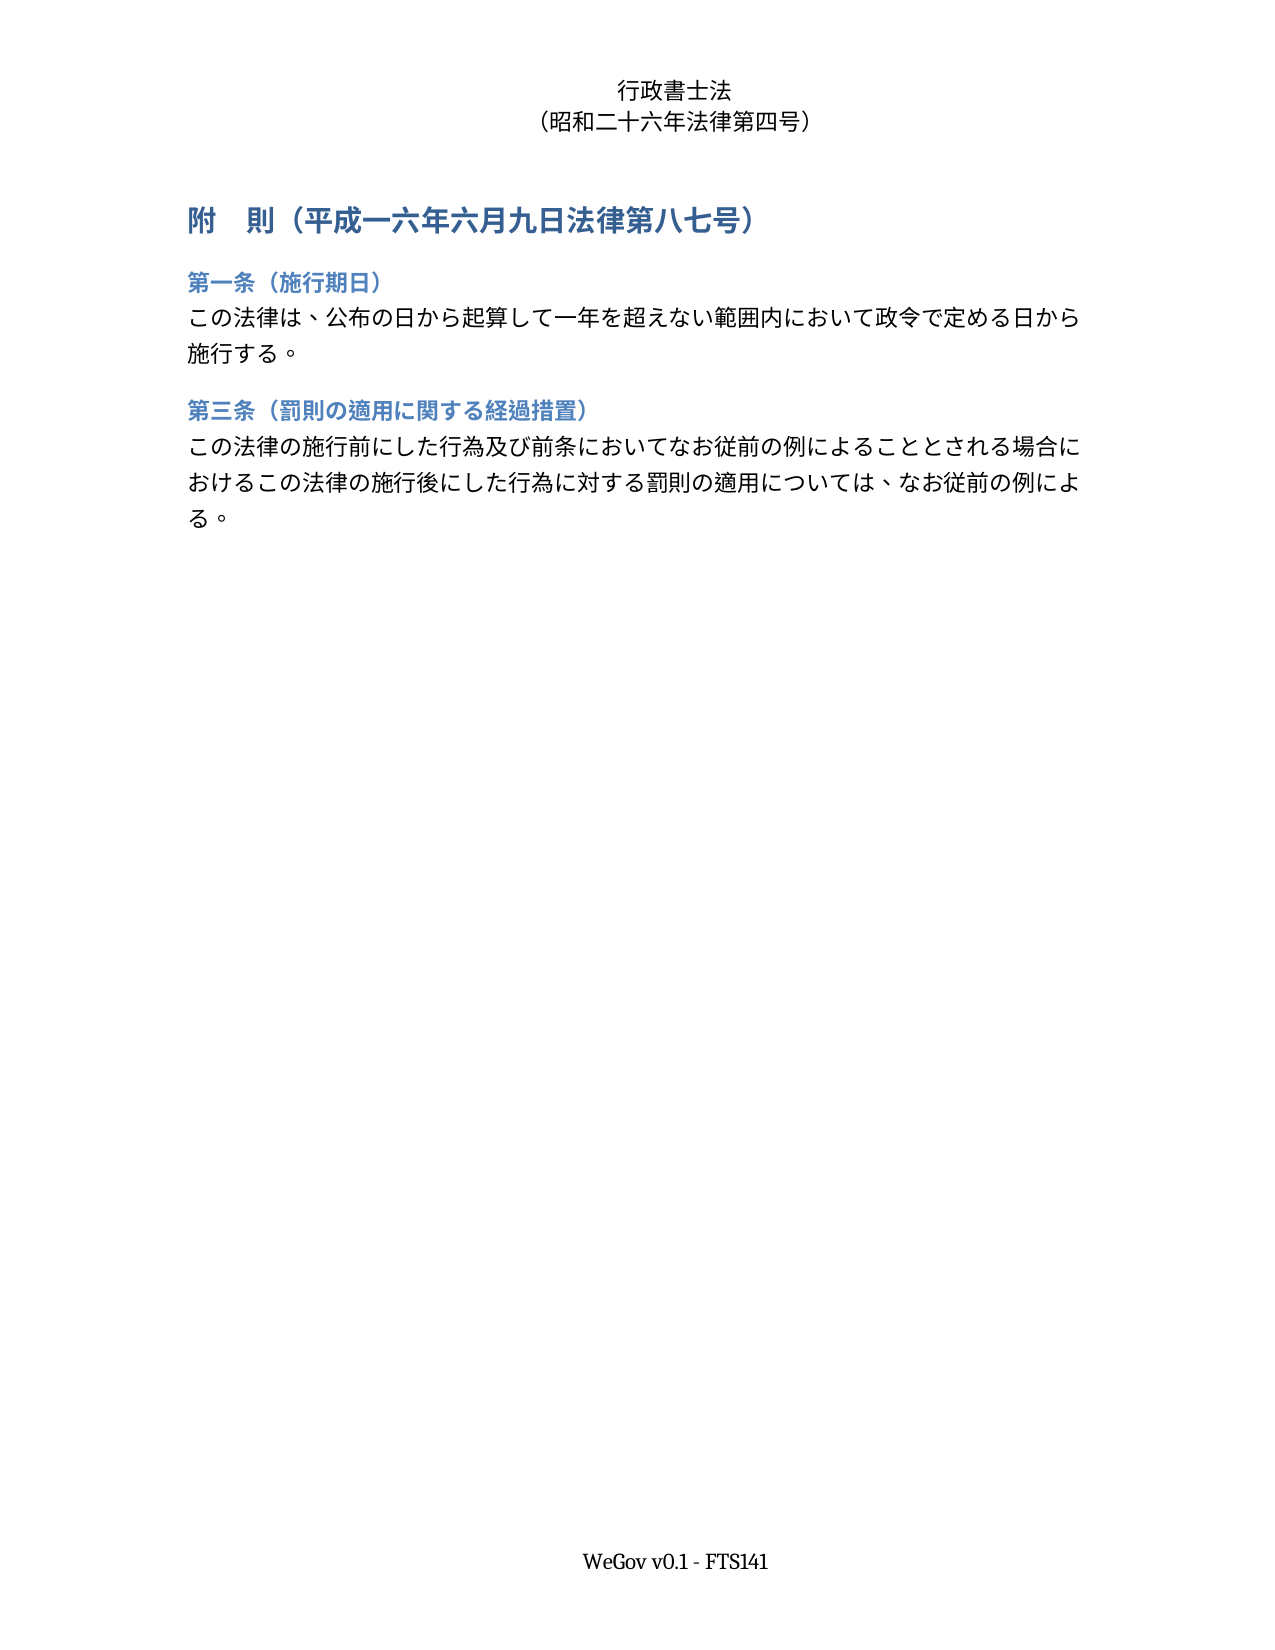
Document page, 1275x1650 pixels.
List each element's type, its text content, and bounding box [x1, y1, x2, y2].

text この法律の施行前にした行為及び前条においてなお従前の例によることとされる場合におけるこの法律の施行後にした行為に対する罰則の適用については、なお従前の例による。 [187, 431, 1087, 534]
subtitle 第一条（施行期日） [187, 266, 1087, 298]
subtitle 第三条（罰則の適用に関する経過措置） [187, 395, 1087, 426]
text この法律は、公布の日から起算して一年を超えない範囲内において政令で定める日から施行する。 [187, 302, 1087, 369]
subtitle 附 則（平成一六年六月九日法律第八七号） [187, 200, 1087, 240]
